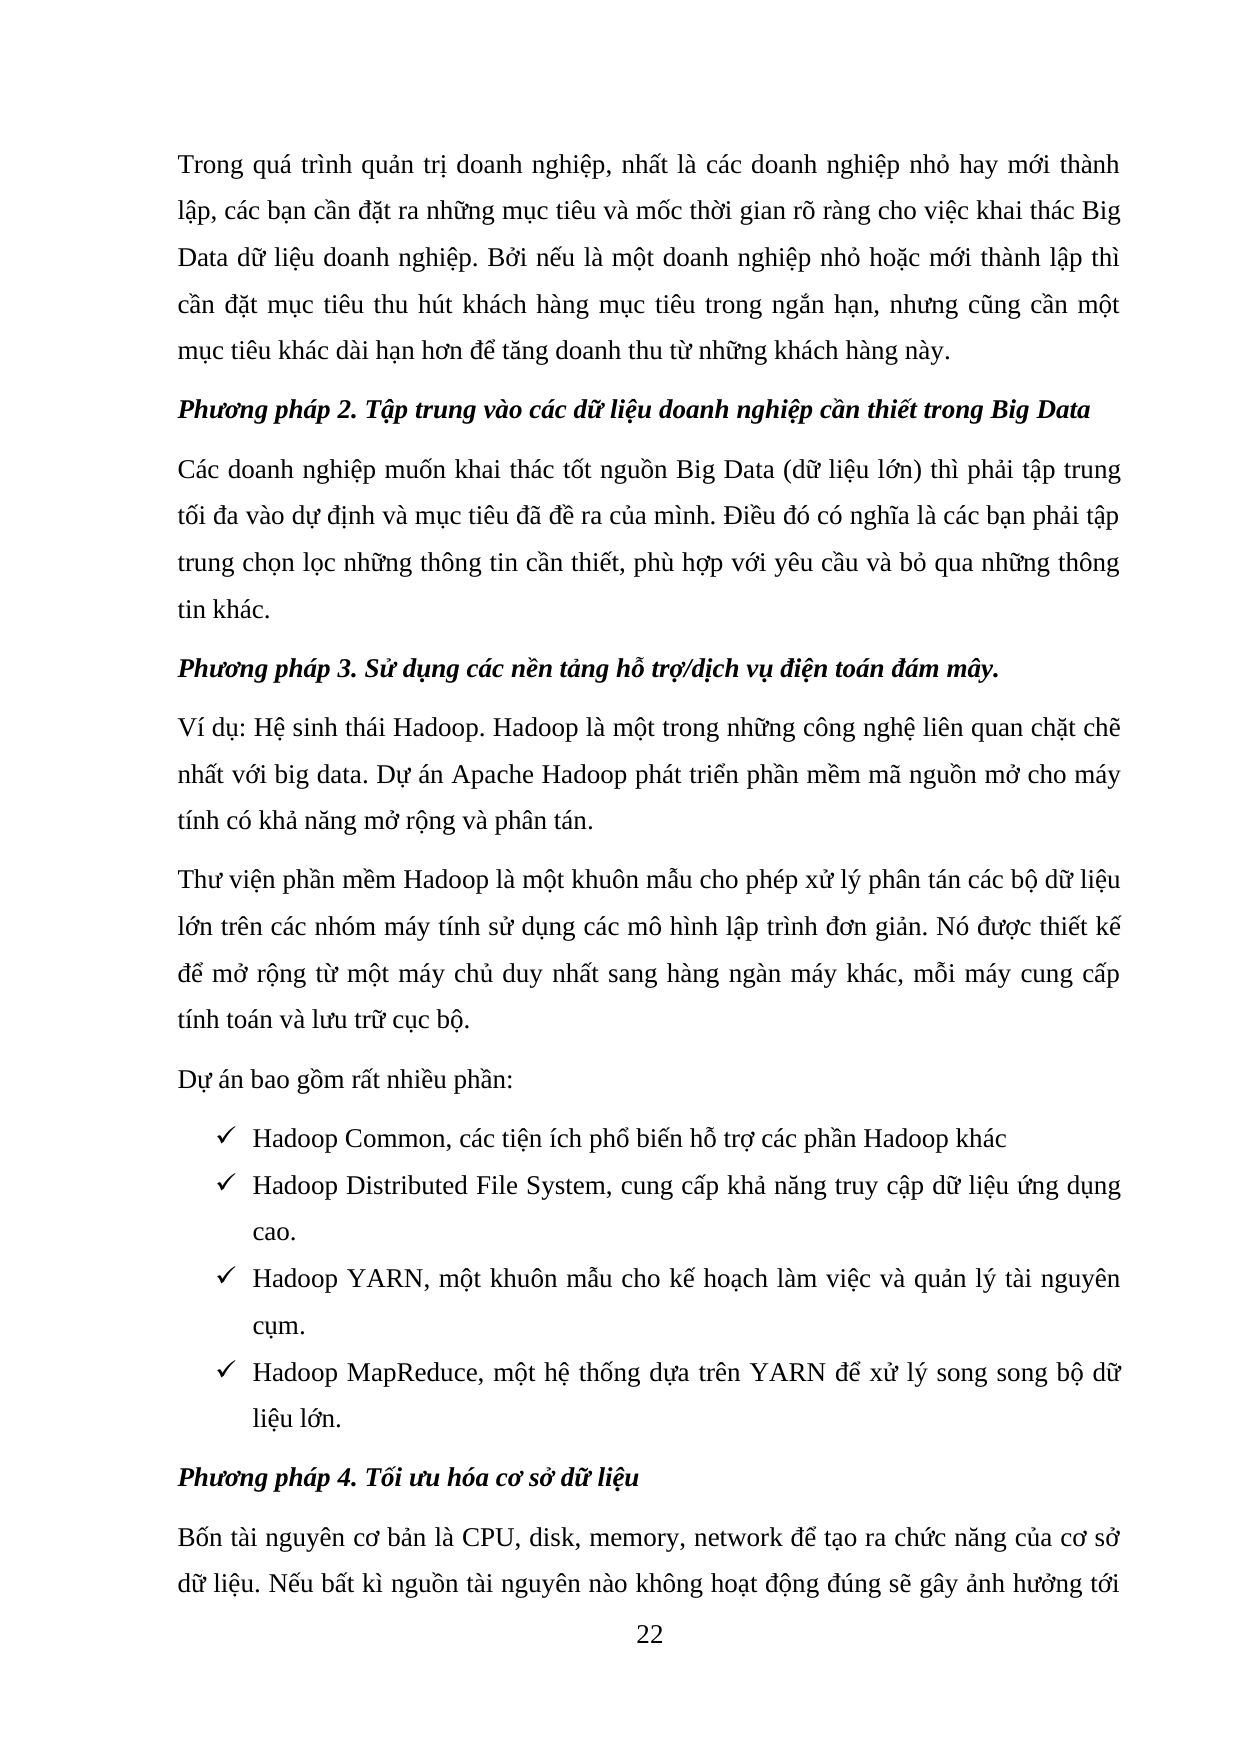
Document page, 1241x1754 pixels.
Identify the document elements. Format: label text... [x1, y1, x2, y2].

text Phương pháp 3. Sử dụng các nền tảng hỗ trợ/dịch vụ điện toán đám mây. [177, 652, 1122, 683]
list Hadoop Common, các tiện ích phổ biến hỗ trợ các phần Hadoop khác [215, 1122, 1122, 1153]
list Hadoop YARN, một khuôn mẫu cho kế hoạch làm việc và quản lý tài nguyên cụm. [215, 1262, 1122, 1340]
text Phương pháp 4. Tối ưu hóa cơ sở dữ liệu [177, 1462, 1122, 1493]
text Trong quá trình quản trị doanh nghiệp, nhất là các doanh nghiệp nhỏ hay mới thành lập, các bạn cần đặt ra những mục tiêu và mốc thời gian rõ ràng cho việc khai thác Big Data dữ liệu doanh nghiệp. Bởi nếu là một doanh nghiệp nhỏ hoặc mới thành lập thì cần đặt mục tiêu thu hút khách hàng mục tiêu trong ngắn hạn, nhưng cũng cần một mục tiêu khác dài hạn hơn để tăng doanh thu từ những khách hàng này. [177, 148, 1122, 366]
list Hadoop MapReduce, một hệ thống dựa trên YARN để xử lý song song bộ dữ liệu lớn. [215, 1356, 1122, 1433]
list Hadoop Distributed File System, cung cấp khả năng truy cập dữ liệu ứng dụng cao. [215, 1169, 1122, 1247]
text Phương pháp 2. Tập trung vào các dữ liệu doanh nghiệp cần thiết trong Big Data [177, 393, 1122, 425]
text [177, 1521, 1122, 1598]
text Dự án bao gồm rất nhiều phần: [177, 1063, 1122, 1094]
text Các doanh nghiệp muốn khai thác tốt nguồn Big Data (dữ liệu lớn) thì phải tập trung tối đa vào dự định và mục tiêu đã đề ra của mình. Điều đó có nghĩa là các bạn phải tập trung chọn lọc những thông tin cần thiết, phù hợp với yêu cầu và bỏ qua những thông tin khác. [177, 453, 1122, 624]
text Thư viện phần mềm Hadoop là một khuôn mẫu cho phép xử lý phân tán các bộ dữ liệu lớn trên các nhóm máy tính sử dụng các mô hình lập trình đơn giản. Nó được thiết kế để mở rộng từ một máy chủ duy nhất sang hàng ngàn máy khác, mỗi máy cung cấp tính toán và lưu trữ cục bộ. [177, 863, 1122, 1035]
text Ví dụ: Hệ sinh thái Hadoop. Hadoop là một trong những công nghệ liên quan chặt chẽ nhất với big data. Dự án Apache Hadoop phát triển phần mềm mã nguồn mở cho máy tính có khả năng mở rộng và phân tán. [177, 711, 1122, 836]
